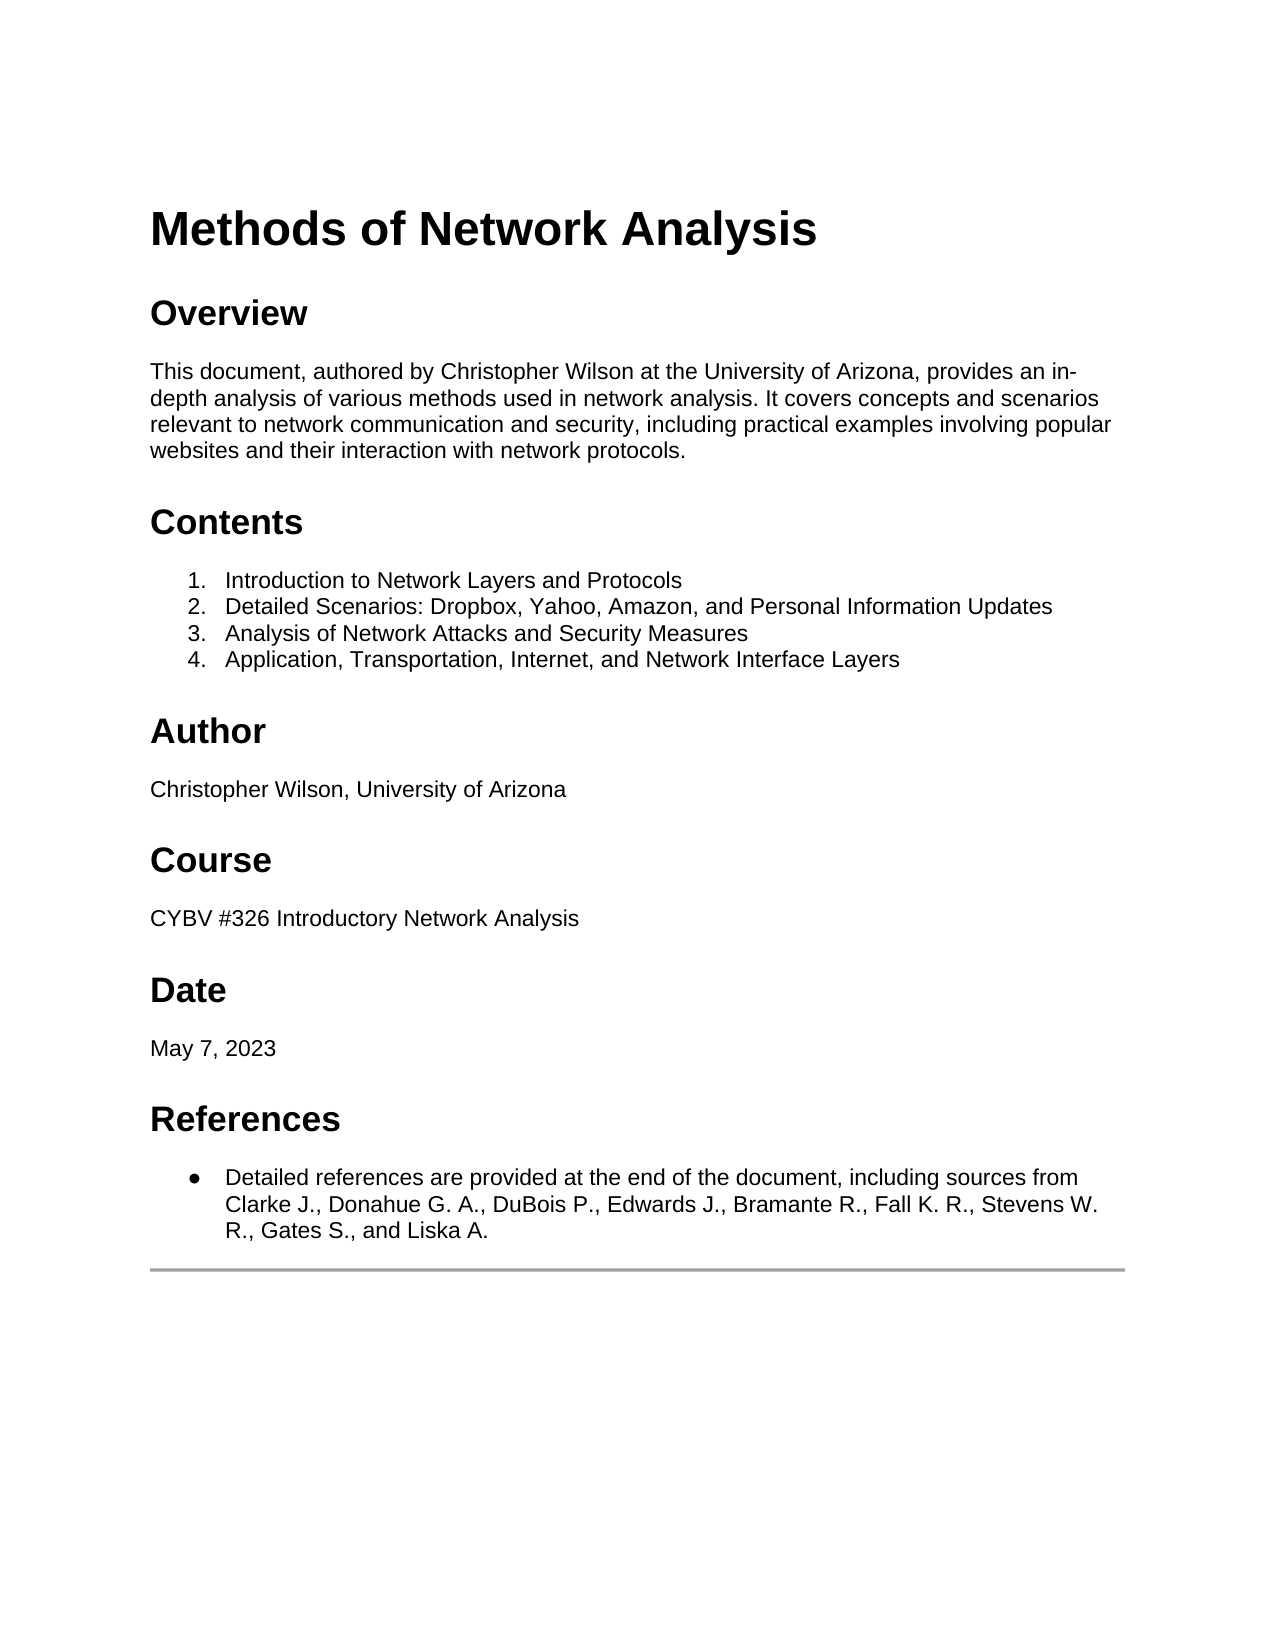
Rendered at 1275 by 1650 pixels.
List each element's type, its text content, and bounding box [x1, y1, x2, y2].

list Introduction to Network Layers and Protocols [187, 567, 1125, 593]
subtitle Contents [150, 501, 1125, 542]
list Detailed Scenarios: Dropbox, Yahoo, Amazon, and Personal Information Updates [187, 593, 1125, 620]
text May 7, 2023 [150, 1035, 1125, 1061]
text CYBV #326 Introductory Network Analysis [150, 905, 1125, 932]
subtitle Course [150, 839, 1125, 880]
text This document, authored by Christopher Wilson at the University of Arizona, provides an in-depth analysis of various methods used in network analysis. It covers concepts and scenarios relevant to network communication and security, including practical examples involving popular websites and their interaction with network protocols. [150, 358, 1125, 464]
text Christopher Wilson, University of Arizona [150, 776, 1125, 802]
list Application, Transportation, Internet, and Network Interface Layers [187, 646, 1125, 672]
subtitle Author [150, 710, 1125, 751]
subtitle References [150, 1099, 1125, 1139]
subtitle Overview [150, 293, 1125, 333]
list Detailed references are provided at the end of the document, including sources from Clarke J., Donahue G. A., DuBois P., Edwards J., Bramante R., Fall K. R., Stevens W. R., Gates S., and Liska A. [187, 1164, 1125, 1243]
subtitle Methods of Network Analysis [150, 200, 1125, 255]
subtitle Date [150, 969, 1125, 1010]
list Analysis of Network Attacks and Security Measures [187, 620, 1125, 646]
